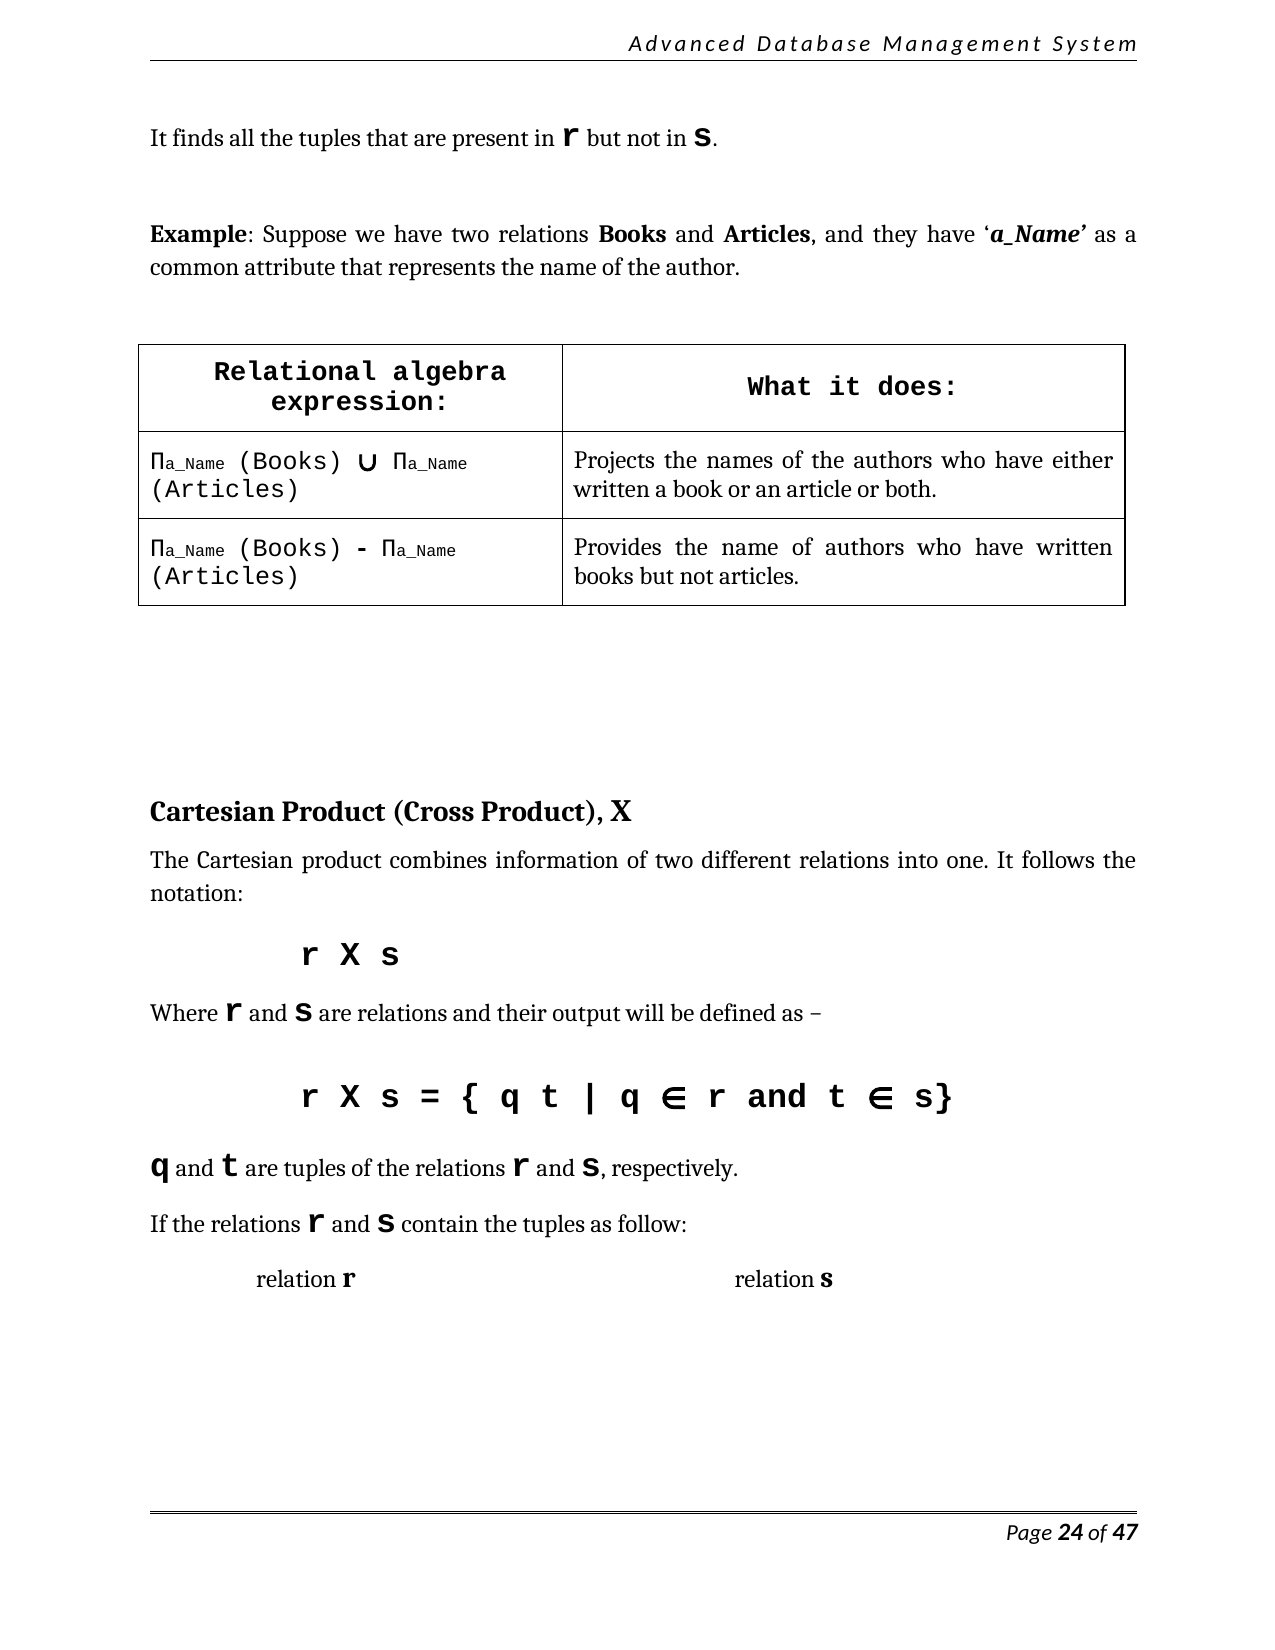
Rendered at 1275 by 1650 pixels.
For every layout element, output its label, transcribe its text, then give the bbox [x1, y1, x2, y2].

table_cell Projects the names of the authors who have either written a book or an article or both. [563, 432, 1124, 518]
text Example: Suppose we have two relations Books and Articles, and they have ‘a_Name’ as a common attribute that represents the name of the author. [150, 220, 1137, 281]
table_cell Πa_Name (Books) ∪ Πa_Name (Articles) [139, 432, 562, 518]
text The Cartesian product combines information of two different relations into one. It follows the notation: [150, 846, 1137, 908]
text r Χ s [300, 937, 1137, 975]
text r Χ s = { q t | q ∈ r and t ∈ s} [300, 1074, 1137, 1117]
text If the relations r and s contain the tuples as follow: [150, 1205, 1137, 1243]
table_header Relational algebra expression: [139, 345, 562, 431]
text Where r and s are relations and their output will be defined as − [150, 993, 1137, 1031]
text It finds all the tuples that are present in r but not in s. [150, 118, 1137, 156]
table_cell Provides the name of authors who have written books but not articles. [563, 519, 1124, 604]
text q and t are tuples of the relations r and s, respectively. [150, 1149, 1137, 1187]
text Cartesian Product (Cross Product), Χ [150, 795, 1137, 829]
table_cell Πa_Name (Books) - Πa_Name (Articles) [139, 519, 562, 604]
table_header What it does: [563, 345, 1124, 431]
text relation r relation s [234, 1261, 1137, 1294]
